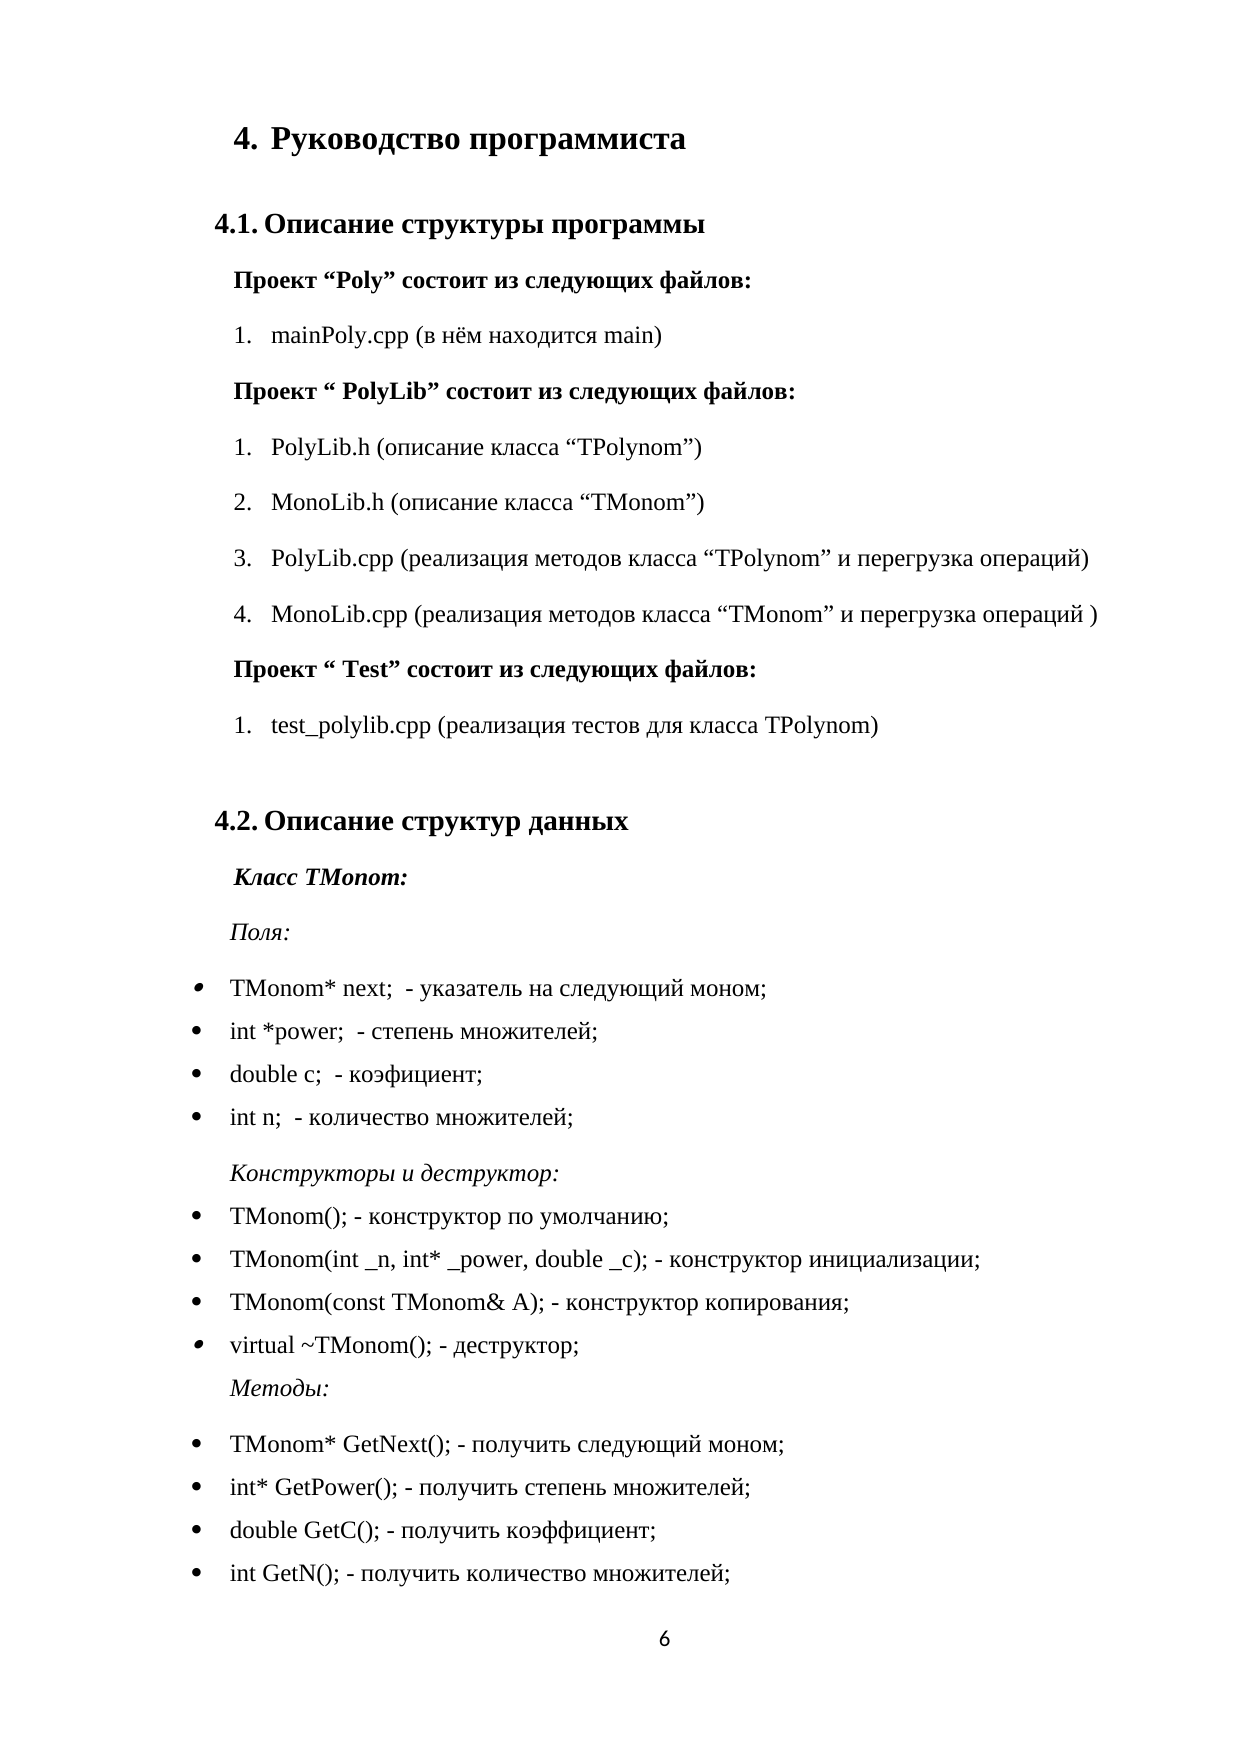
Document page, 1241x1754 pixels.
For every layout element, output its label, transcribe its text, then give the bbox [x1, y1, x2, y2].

list TMonom(int _n, int* _power, double _c); - конструктор инициализации; [192, 1244, 1152, 1273]
list double c; - коэфициент; [192, 1059, 1152, 1088]
list int *power; - степень множителей; [192, 1016, 1152, 1045]
text Методы: [229, 1373, 1152, 1402]
list MonoLib.h (описание класса “TMonom”) [233, 487, 1152, 516]
list int* GetPower(); - получить степень множителей; [192, 1472, 1152, 1501]
list PolyLib.cpp (реализация методов класса “TPolynom” и перегрузка операций) [233, 543, 1152, 572]
list TMonom(); - конструктор по умолчанию; [192, 1201, 1152, 1230]
subtitle Описание структур данных [214, 803, 1152, 837]
list PolyLib.h (описание класса “TPolynom”) [233, 432, 1152, 461]
list TMonom* GetNext(); - получить следующий моном; [192, 1429, 1152, 1458]
text Класс TMonom: [233, 862, 1152, 890]
subtitle Описание структуры программы [214, 206, 1152, 240]
list mainPoly.cpp (в нём находится main) [233, 321, 1152, 349]
text Проект “ Test” состоит из следующих файлов: [177, 654, 1152, 683]
list int n; - количество множителей; [192, 1102, 1152, 1131]
subtitle Руководство программиста [233, 118, 1152, 156]
text Проект “ PolyLib” состоит из следующих файлов: [177, 376, 1152, 405]
list virtual ~TMonom(); - деструктор; [192, 1330, 1152, 1359]
text Поля: [177, 917, 1152, 946]
list test_polylib.cpp (реализация тестов для класса TPolynom) [233, 710, 1152, 739]
list MonoLib.cpp (реализация методов класса “TMonom” и перегрузка операций ) [233, 599, 1152, 627]
list double GetC(); - получить коэффициент; [192, 1515, 1152, 1544]
text Конструкторы и деструктор: [177, 1158, 1152, 1187]
text Проект “Poly” состоит из следующих файлов: [177, 265, 1152, 294]
list TMonom(const TMonom& A); - конструктор копирования; [192, 1287, 1152, 1316]
list TMonom* next; - указатель на следующий моном; [192, 973, 1152, 1002]
list int GetN(); - получить количество множителей; [192, 1558, 1152, 1587]
